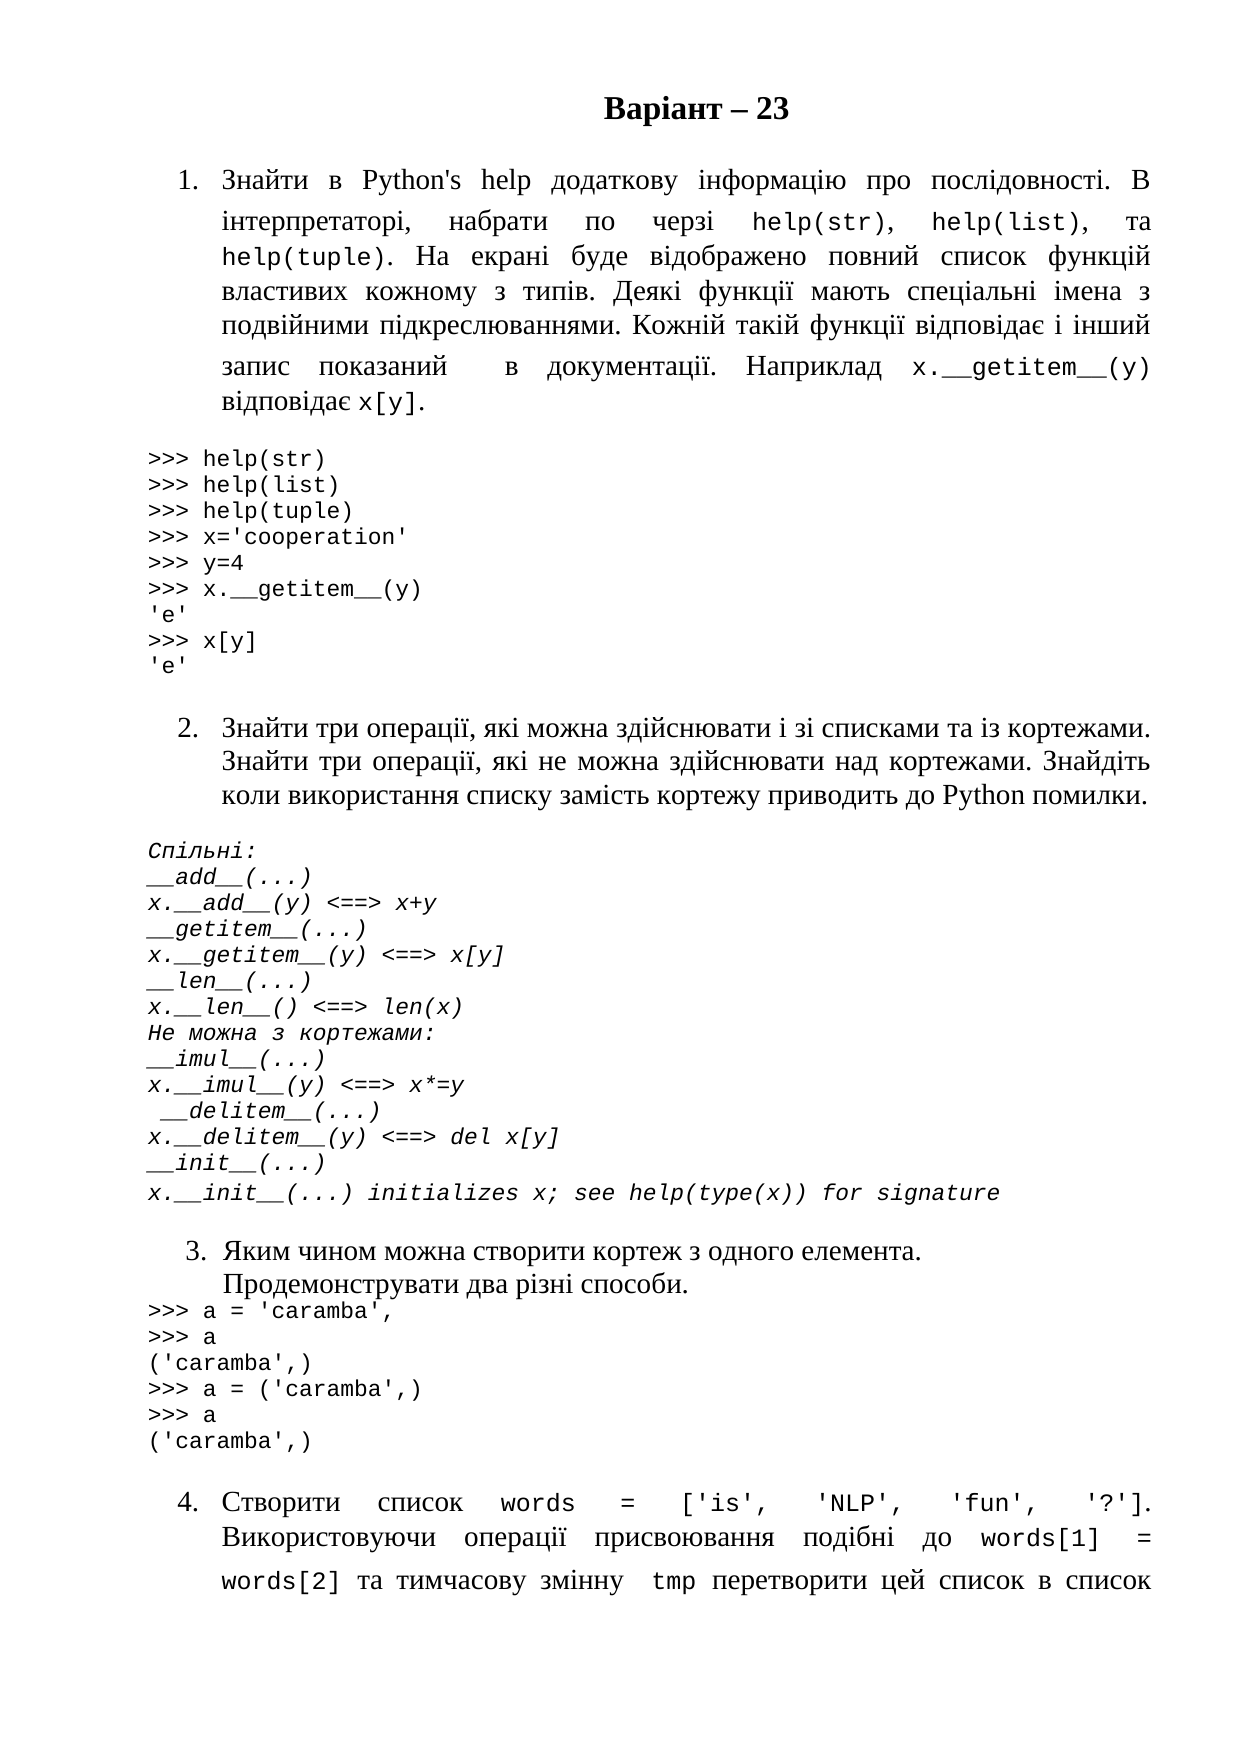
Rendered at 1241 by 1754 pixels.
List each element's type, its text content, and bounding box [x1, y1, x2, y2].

text 'e' [148, 603, 1152, 629]
text >>> help(list) [148, 473, 1152, 499]
list x.__init__(...) initializes x; see help(type(x)) for signature [148, 1181, 1152, 1207]
text __len__(...) [148, 969, 1152, 995]
text x.__getitem__(y) <==> x[y] [148, 943, 1152, 969]
list __imul__(...) [148, 1047, 1152, 1073]
list Знайти в Python's help додаткову інформацію про послідовності. В інтерпретаторі, набрати по черзі help(str), help(list), та help(tuple). На екрані буде відображено повний список функцій властивих кожному з типів. Деякі функції мають спеціальні імена з подвійними підкреслюваннями. Кожній такій функції відповідає і інший запис показаний в документації. Наприклад x.__getitem__(y) відповідає x[y]. [177, 162, 1152, 418]
text ('caramba',) [148, 1429, 1152, 1455]
list x.__delitem__(y) <==> del x[y] [148, 1125, 1152, 1151]
text >>> help(tuple) [148, 499, 1152, 525]
list Знайти три операції, які можна здійснювати і зі списками та із кортежами. Знайти три операції, які не можна здійснювати над кортежами. Знайдіть коли використання списку замість кортежу приводить до Python помилки. [177, 710, 1152, 811]
text >>> x[y] [148, 629, 1152, 655]
text Не можна з кортежами: [148, 1021, 1152, 1047]
text Варіант – 23 [148, 88, 1152, 127]
text >>> a [148, 1403, 1152, 1429]
list __delitem__(...) [148, 1099, 1152, 1125]
text >>> x.__getitem__(y) [148, 577, 1152, 603]
text 'e' [148, 655, 1152, 681]
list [177, 1484, 1152, 1597]
list Яким чином можна створити кортеж з одного елемента. Продемонструвати два різні способи. [185, 1233, 1152, 1300]
text >>> help(str) [148, 447, 1152, 473]
text x.__add__(y) <==> x+y [148, 892, 1152, 918]
text ('caramba',) [148, 1352, 1152, 1378]
text __add__(...) [148, 866, 1152, 892]
text __init__(...) [148, 1151, 1152, 1177]
text __getitem__(...) [148, 918, 1152, 943]
text >>> y=4 [148, 551, 1152, 577]
text >>> a = 'caramba', [148, 1300, 1152, 1326]
list x.__imul__(y) <==> x*=y [148, 1073, 1152, 1099]
text Спільні: [148, 840, 1152, 866]
text x.__len__() <==> len(x) [148, 995, 1152, 1021]
text >>> a [148, 1326, 1152, 1352]
text >>> a = ('caramba',) [148, 1378, 1152, 1403]
text >>> x='cooperation' [148, 525, 1152, 551]
